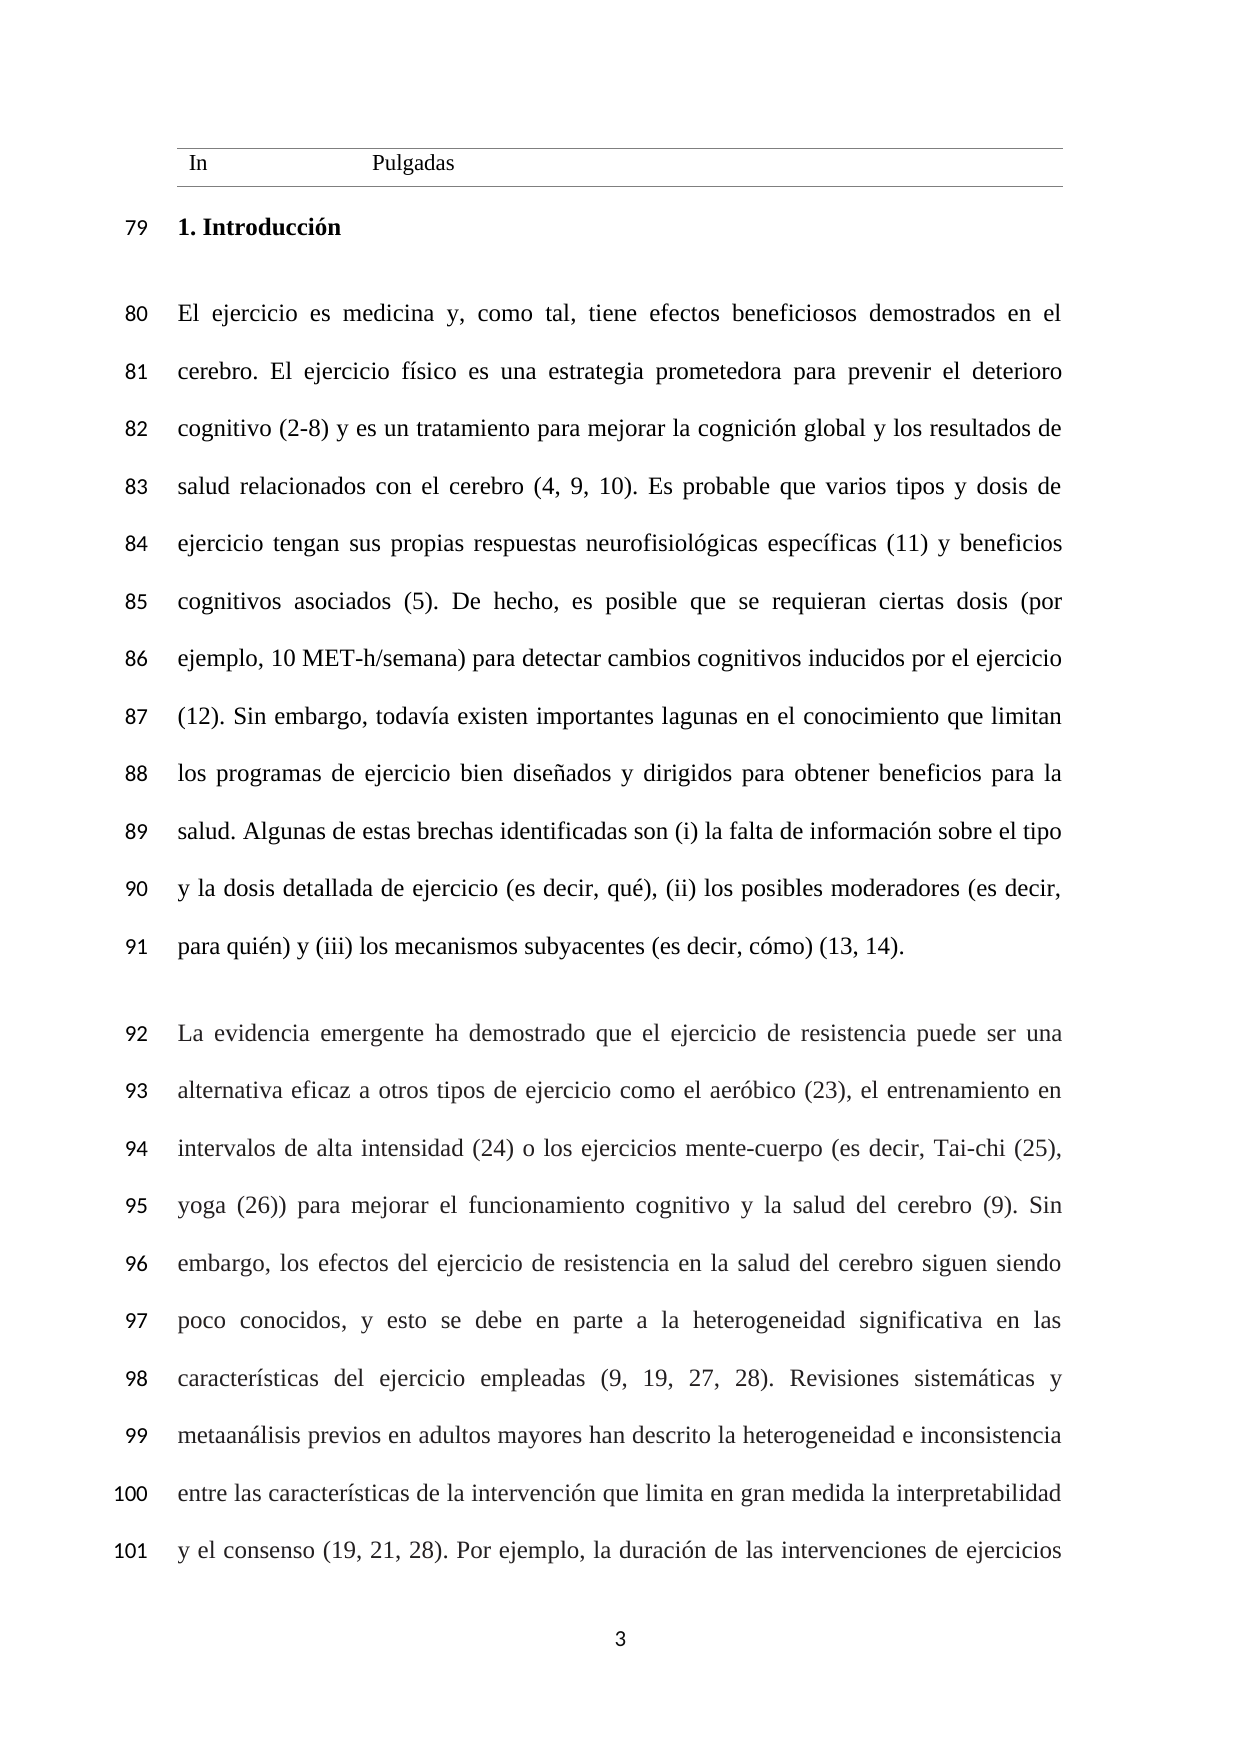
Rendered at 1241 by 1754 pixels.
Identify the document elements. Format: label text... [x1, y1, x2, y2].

table_cell Pulgadas [361, 149, 1063, 186]
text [177, 1018, 1063, 1564]
table_cell In [177, 149, 361, 186]
subtitle 1. Introducción [177, 212, 1063, 241]
text El ejercicio es medicina y, como tal, tiene efectos beneficiosos demostrados en el cerebro. El ejercicio físico es una estrategia prometedora para prevenir el deterioro cognitivo (2-8) y es un tratamiento para mejorar la cognición global y los resultados de salud relacionados con el cerebro (4, 9, 10). Es probable que varios tipos y dosis de ejercicio tengan sus propias respuestas neurofisiológicas específicas (11) y beneficios cognitivos asociados (5). De hecho, es posible que se requieran ciertas dosis (por ejemplo, 10 MET-h/semana) para detectar cambios cognitivos inducidos por el ejercicio (12). Sin embargo, todavía existen importantes lagunas en el conocimiento que limitan los programas de ejercicio bien diseñados y dirigidos para obtener beneficios para la salud. Algunas de estas brechas identificadas son (i) la falta de información sobre el tipo y la dosis detallada de ejercicio (es decir, qué), (ii) los posibles moderadores (es decir, para quién) y (iii) los mecanismos subyacentes (es decir, cómo) (13, 14). [177, 298, 1063, 960]
